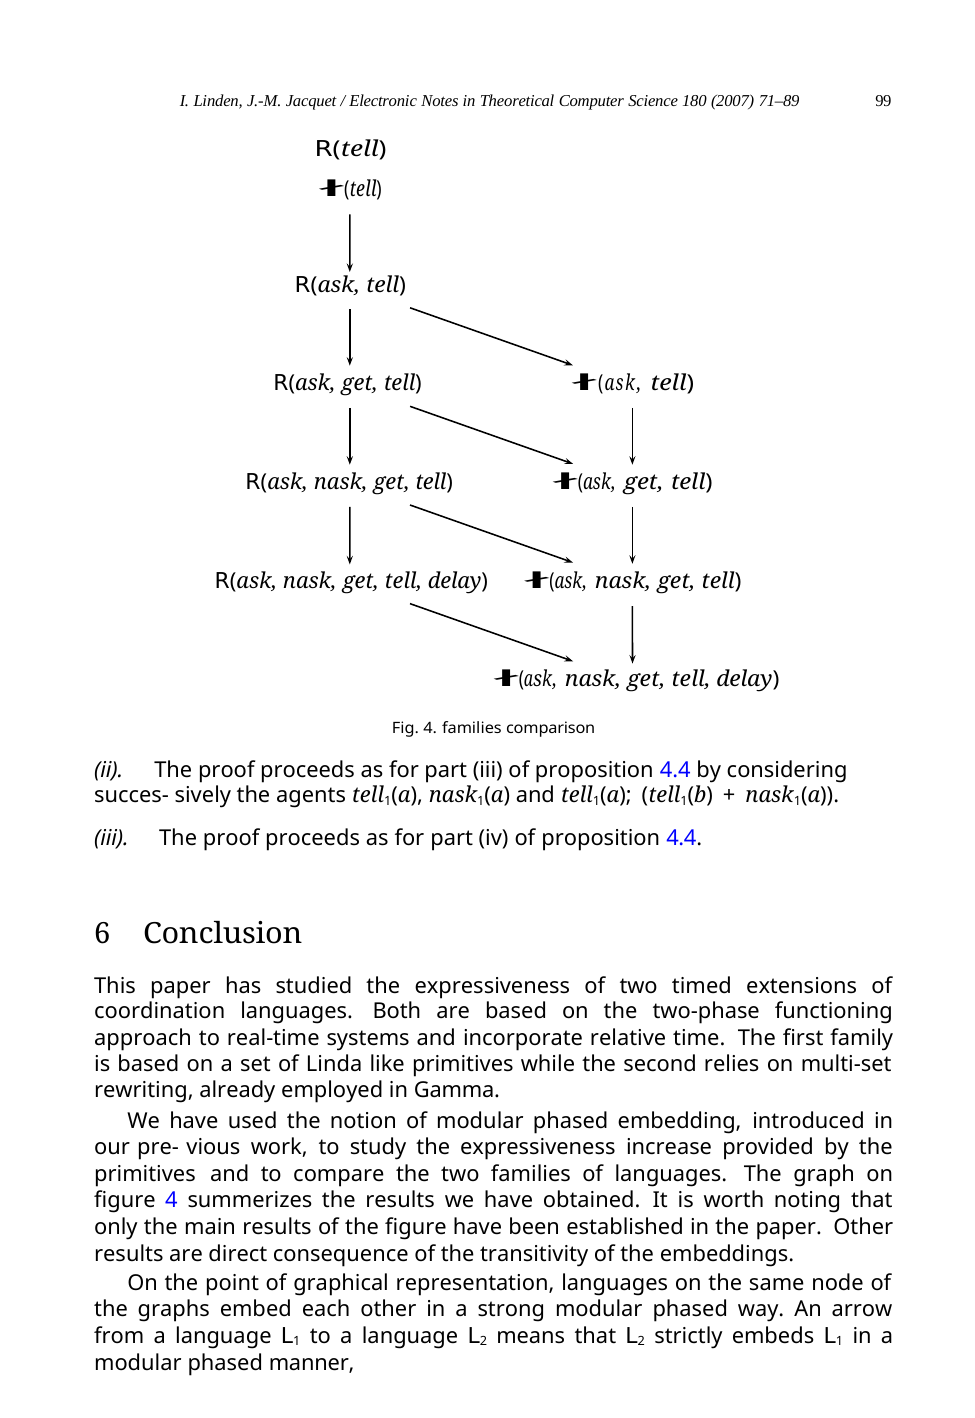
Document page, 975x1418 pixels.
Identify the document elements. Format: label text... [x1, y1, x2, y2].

text R(ask, get, tell) ł(ask, tell) [71, 306, 896, 397]
text R(ask, nask, get, tell, delay) ł(ask, nask, get, tell) [71, 503, 885, 594]
text Fig. 4. families comparison [71, 717, 916, 738]
text We have used the notion of modular phased embedding, introduced in our pre- vious work, to study the expressiveness increase provided by the primitives and to compare the two families of languages. The graph on figure 4 summerizes the results we have obtained. It is worth noting that only the main results of the figure have been established in the paper. Other results are direct consequence of the transitivity of the embeddings. [94, 1107, 893, 1268]
list The proof proceeds as for part (iii) of proposition 4.4 by considering succes- sively the agents tell1(a), nask1(a) and tell1(a); (tell1(b) + nask1(a)). [94, 756, 893, 809]
subtitle Conclusion [94, 912, 919, 952]
text R(ask, tell) [71, 269, 629, 299]
list The proof proceeds as for part (iv) of proposition 4.4. [94, 822, 919, 852]
text On the point of graphical representation, languages on the same node of the graphs embed each other in a strong modular phased way. An arrow from a language L1 to a language L2 means that L2 strictly embeds L1 in a modular phased manner, [94, 1269, 893, 1376]
text R(ask, nask, get, tell) ł(ask, get, tell) [71, 405, 887, 496]
text R(tell) ł(tell) [284, 132, 416, 202]
text This paper has studied the expressiveness of two timed extensions of coordination languages. Both are based on the two-phase functioning approach to real-time systems and incorporate relative time. The first family is based on a set of Linda like primitives while the second relies on multi-set rewriting, already employed in Gamma. [94, 973, 893, 1104]
text ł(ask, nask, get, tell, delay) [493, 602, 919, 693]
